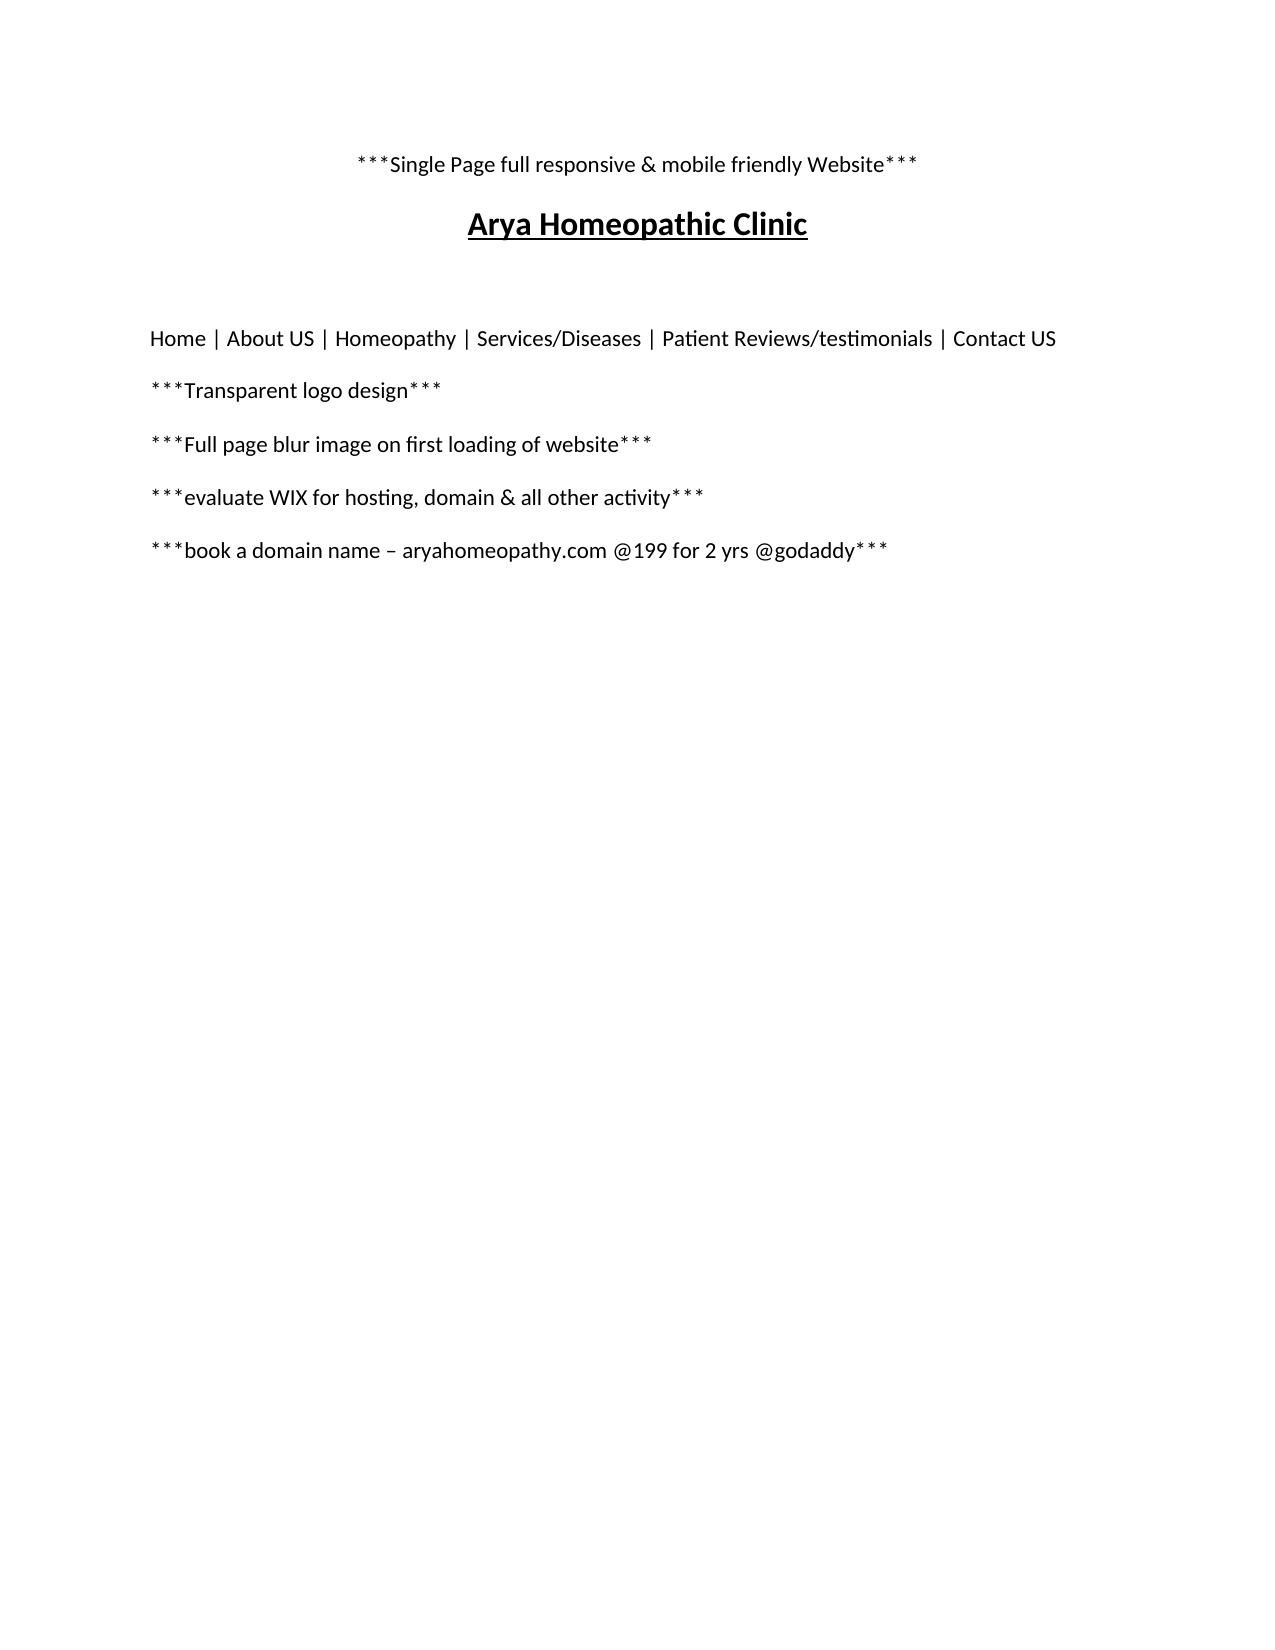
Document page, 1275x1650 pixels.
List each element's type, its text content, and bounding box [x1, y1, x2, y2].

text ***book a domain name – aryahomeopathy.com @199 for 2 yrs @godaddy*** [150, 536, 1125, 564]
text ***Single Page full responsive & mobile friendly Website*** [150, 150, 1125, 178]
text Home | About US | Homeopathy | Services/Diseases | Patient Reviews/testimonials | Contact US [150, 324, 1125, 352]
text Arya Homeopathic Clinic [150, 203, 1125, 244]
text ***evaluate WIX for hosting, domain & all other activity*** [150, 483, 1125, 511]
text ***Full page blur image on first loading of website*** [150, 430, 1125, 458]
text ***Transparent logo design*** [150, 377, 1125, 405]
